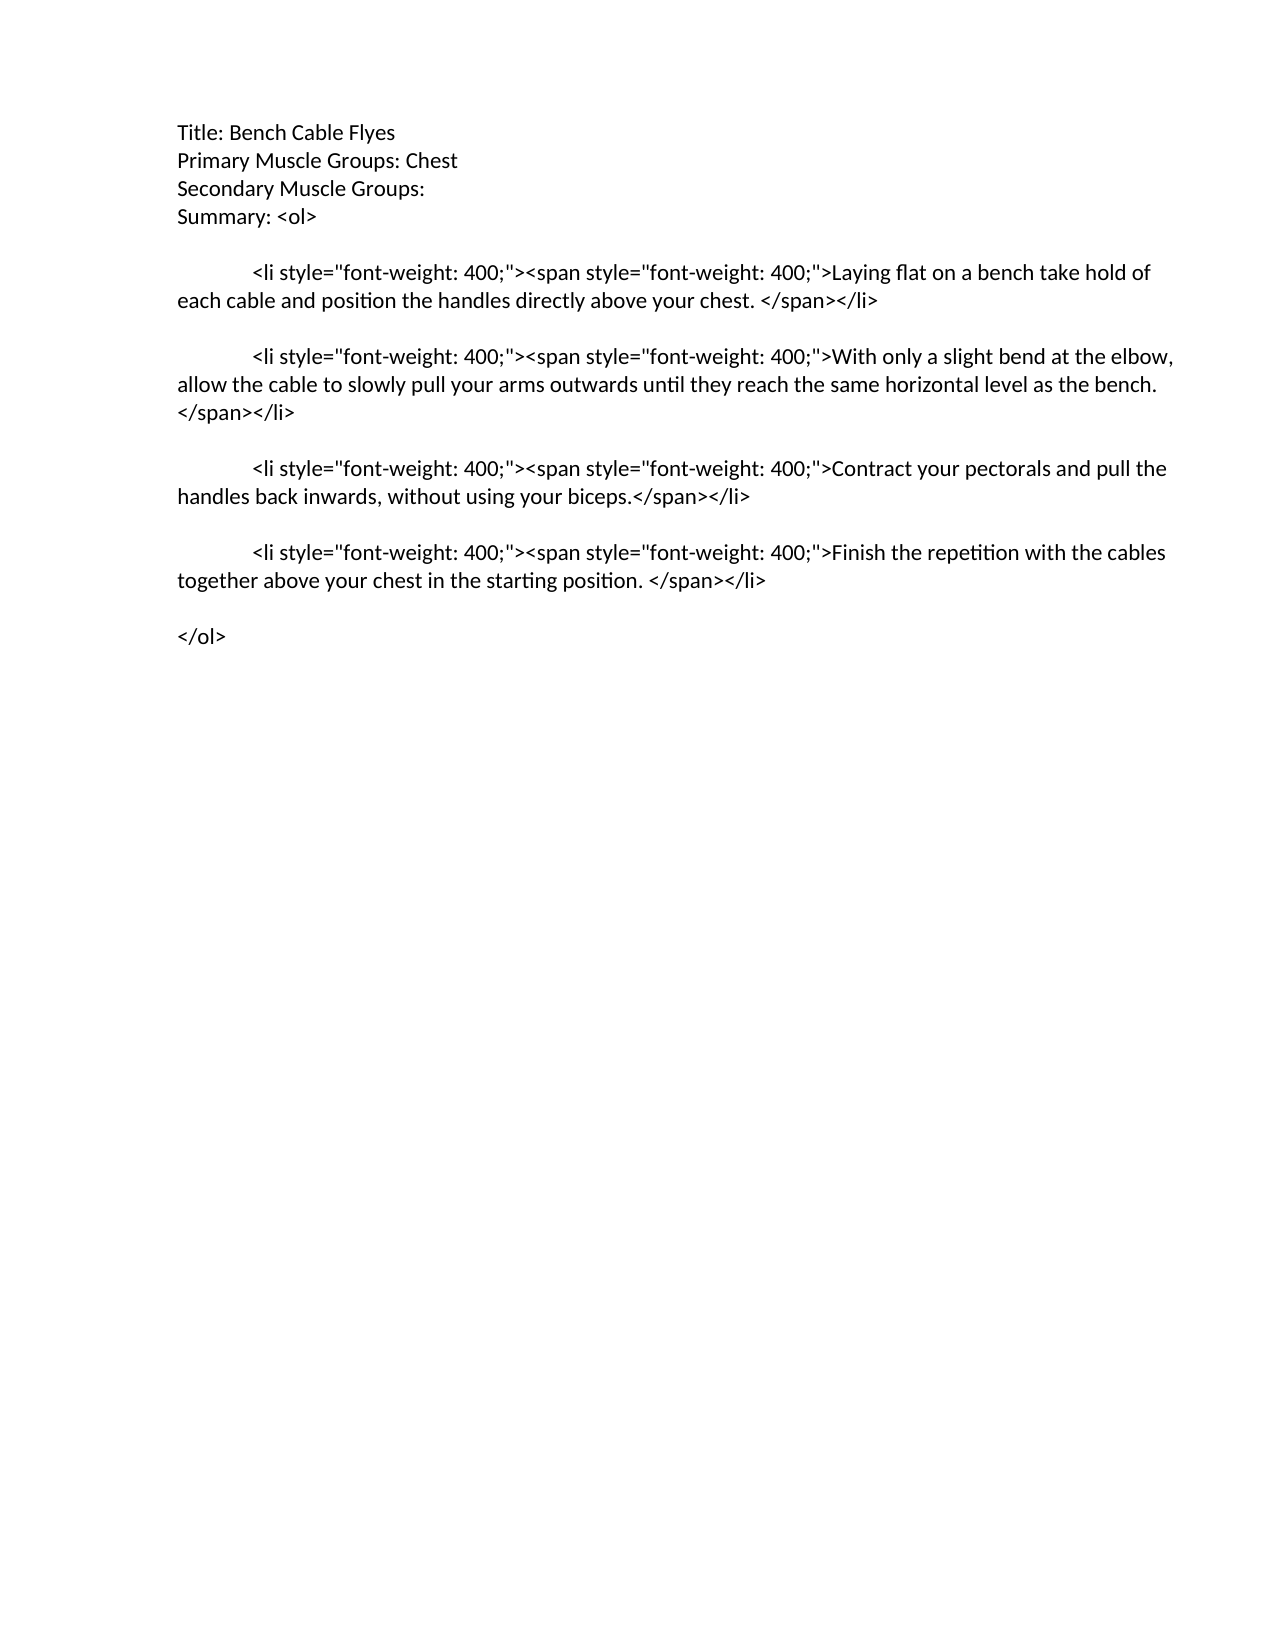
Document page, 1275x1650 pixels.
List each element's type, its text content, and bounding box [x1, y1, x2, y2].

text Primary Muscle Groups: Chest [177, 146, 1186, 174]
text Secondary Muscle Groups: [177, 174, 1186, 202]
text <li style="font-weight: 400;"><span style="font-weight: 400;">Laying flat on a bench take hold of each cable and position the handles directly above your chest. </span></li> [177, 258, 1186, 314]
text <li style="font-weight: 400;"><span style="font-weight: 400;">Contract your pectorals and pull the handles back inwards, without using your biceps.</span></li> [177, 454, 1186, 510]
text <li style="font-weight: 400;"><span style="font-weight: 400;">With only a slight bend at the elbow, allow the cable to slowly pull your arms outwards until they reach the same horizontal level as the bench. </span></li> [177, 342, 1186, 426]
text Title: Bench Cable Flyes [177, 118, 1186, 146]
text </ol> [177, 622, 1186, 650]
text <li style="font-weight: 400;"><span style="font-weight: 400;">Finish the repetition with the cables together above your chest in the starting position. </span></li> [177, 538, 1186, 594]
text Summary: <ol> [177, 202, 1186, 230]
